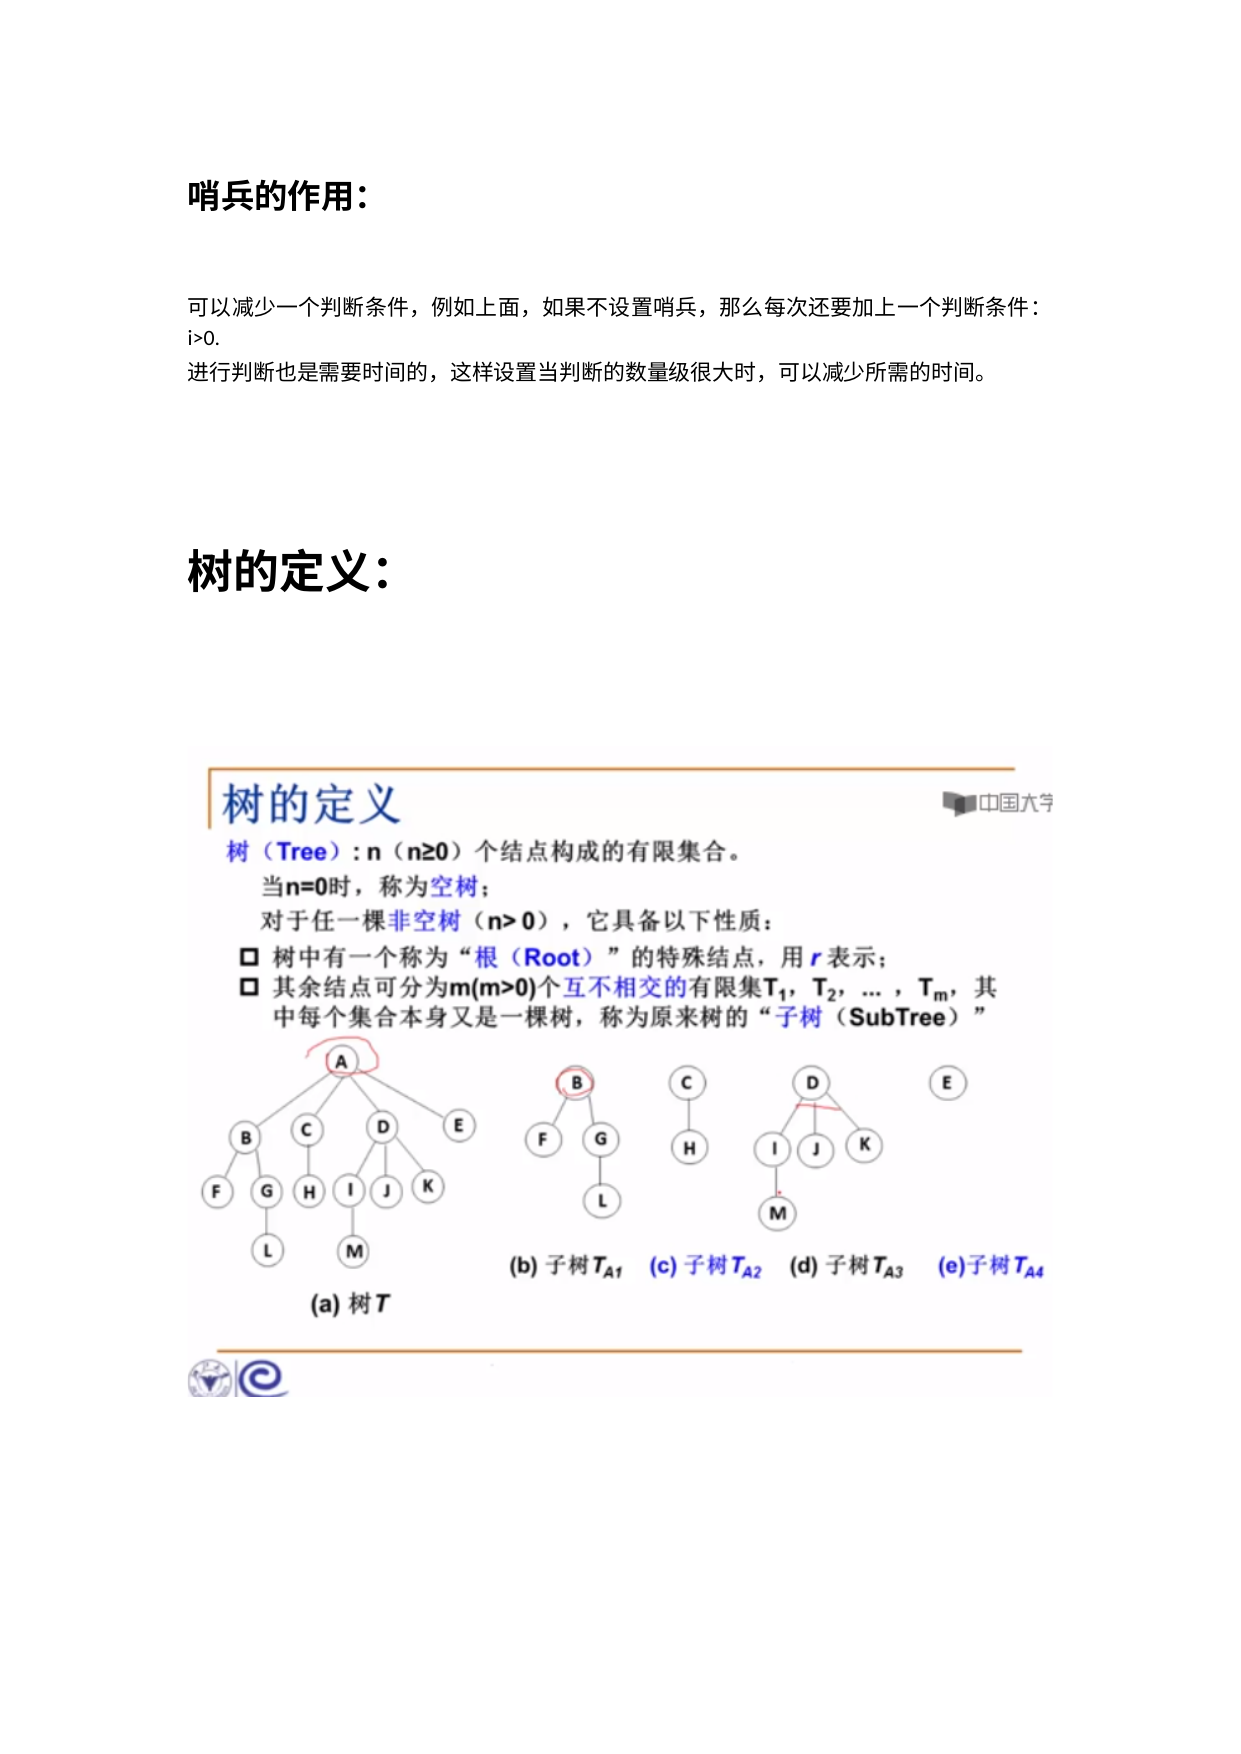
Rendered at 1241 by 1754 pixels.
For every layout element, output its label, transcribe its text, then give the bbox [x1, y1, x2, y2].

subtitle 哨兵的作用： [187, 162, 1053, 227]
picture [187, 745, 1053, 1397]
text 可以减少一个判断条件，例如上面，如果不设置哨兵，那么每次还要加上一个判断条件：i>0. [187, 289, 1053, 354]
text 进行判断也是需要时间的，这样设置当判断的数量级很大时，可以减少所需的时间。 [187, 354, 1053, 387]
subtitle 树的定义： [187, 519, 1053, 617]
